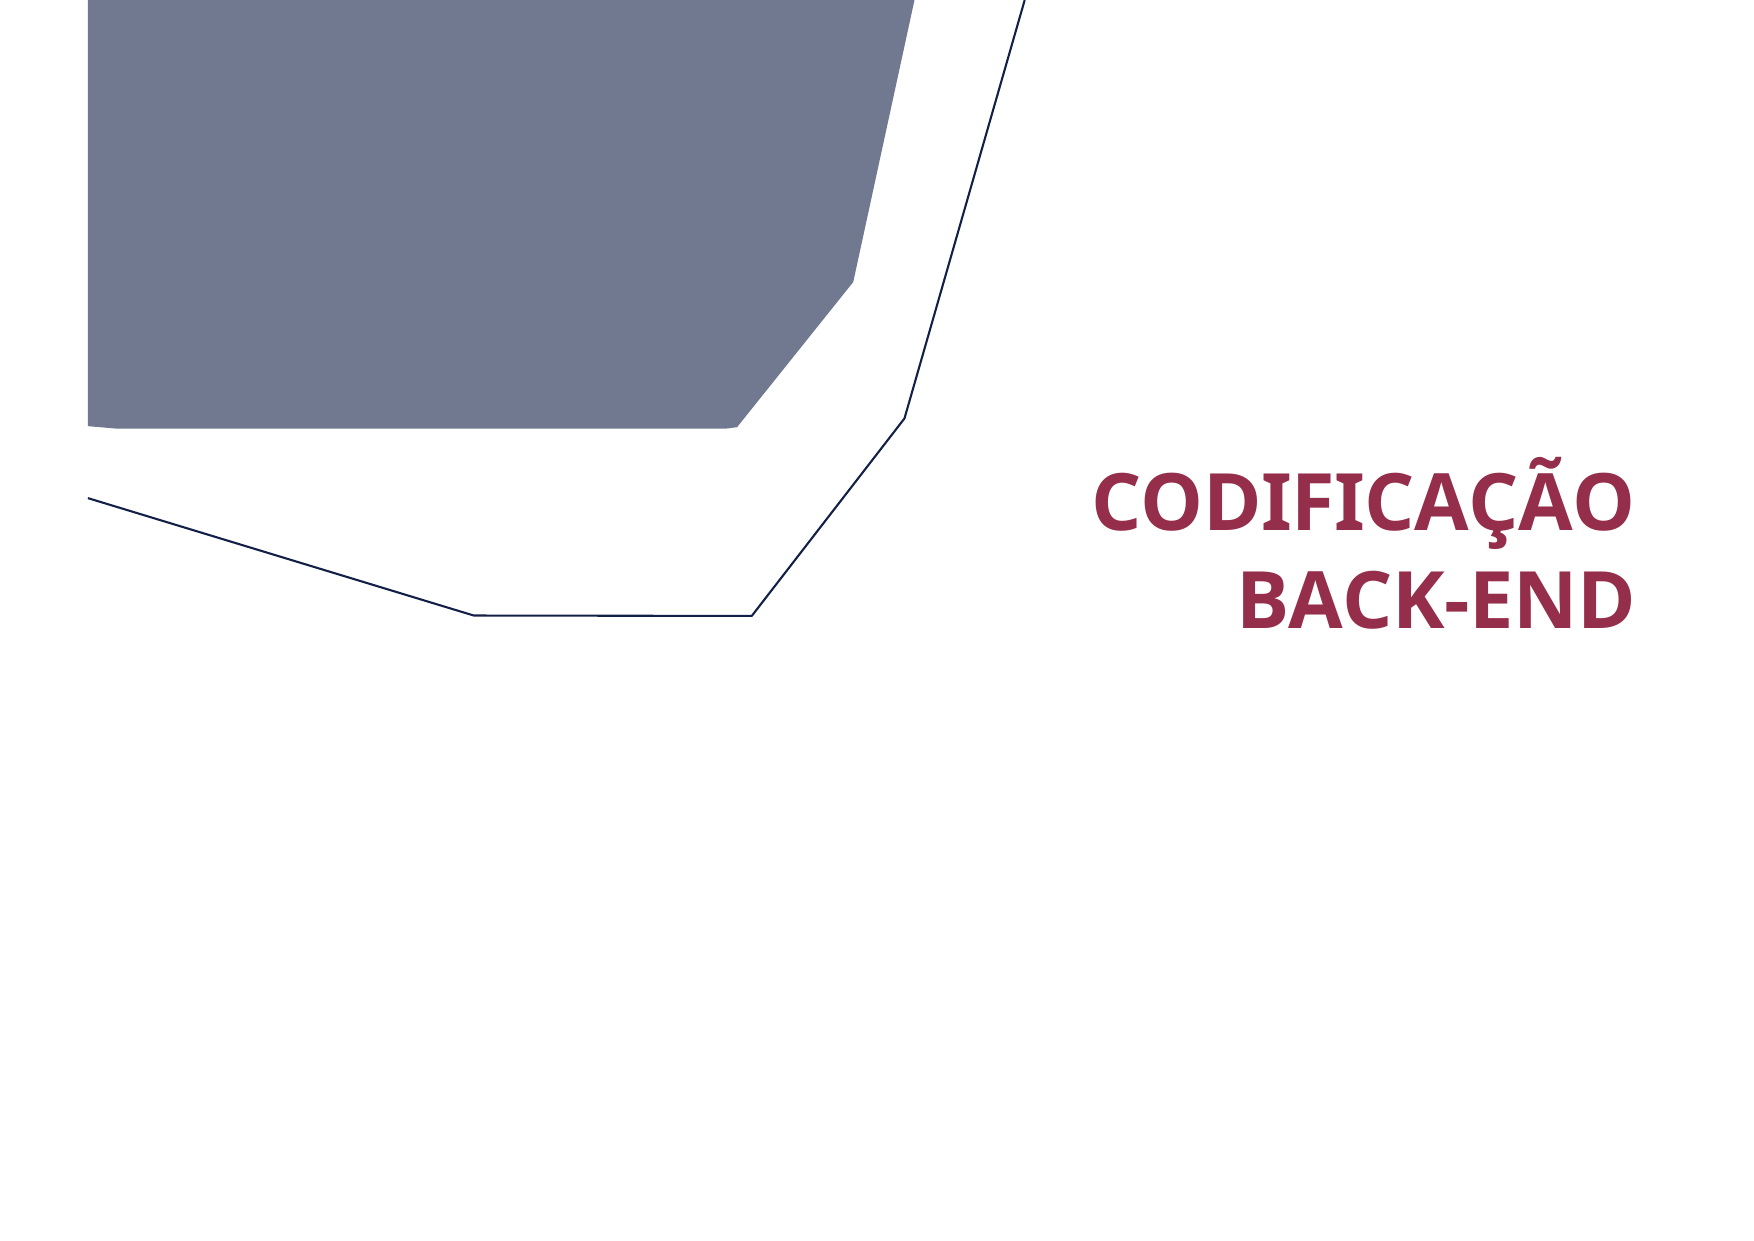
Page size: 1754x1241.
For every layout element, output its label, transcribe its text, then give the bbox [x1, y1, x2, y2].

text CODIFICAÇÃO [192, 458, 1636, 549]
text BACK-END [192, 555, 1636, 647]
